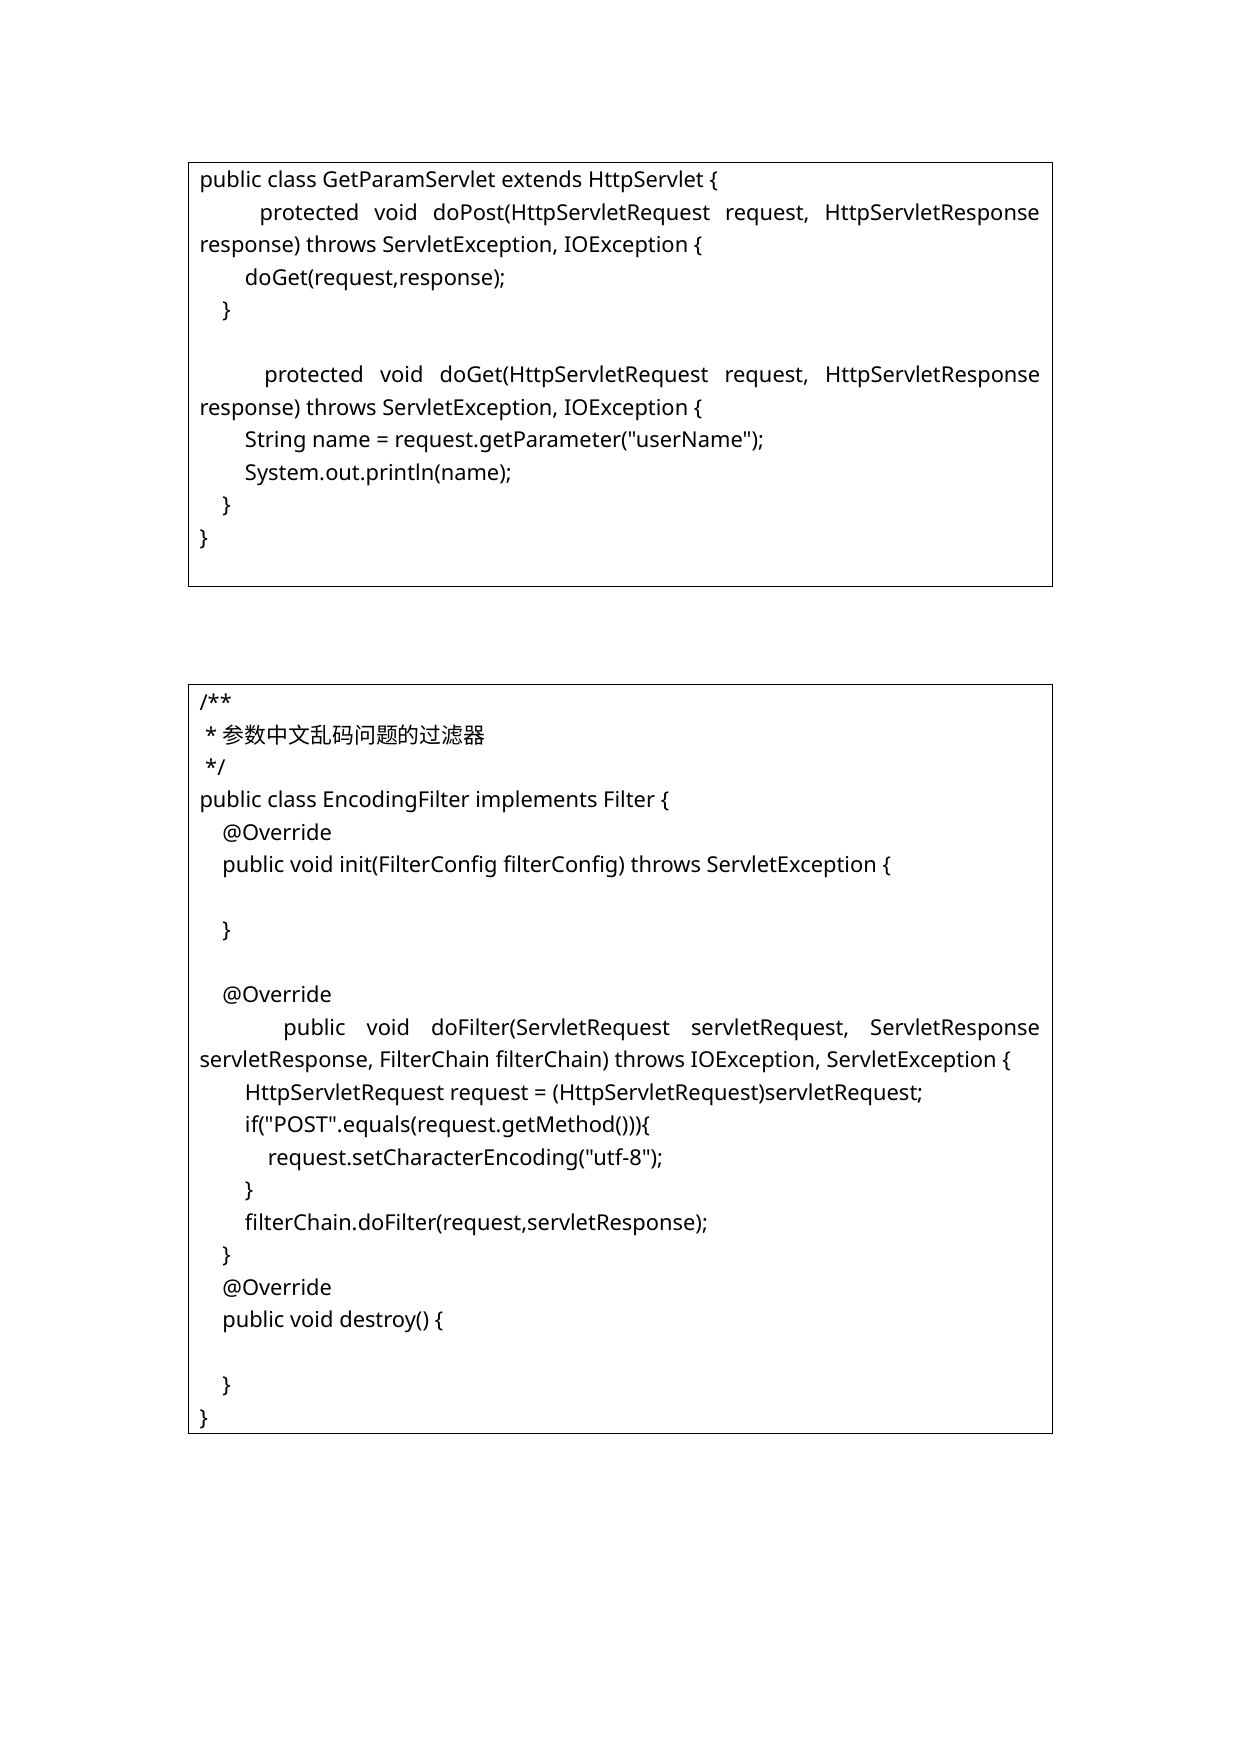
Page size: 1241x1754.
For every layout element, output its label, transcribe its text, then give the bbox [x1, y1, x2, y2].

table_header public class GetParamServlet extends HttpServlet { protected void doPost(HttpServletRequest request, HttpServletResponse response) throws ServletException, IOException { doGet(request,response); } protected void doGet(HttpServletRequest request, HttpServletResponse response) throws ServletException, IOException { String name = request.getParameter("userName"); System.out.println(name); } } [189, 163, 1052, 586]
table_header /** * 参数中文乱码问题的过滤器 */ public class EncodingFilter implements Filter { @Override public void init(FilterConfig filterConfig) throws ServletException { } @Override public void doFilter(ServletRequest servletRequest, ServletResponse servletResponse, FilterChain filterChain) throws IOException, ServletException { HttpServletRequest request = (HttpServletRequest)servletRequest; if("POST".equals(request.getMethod())){ request.setCharacterEncoding("utf-8"); } filterChain.doFilter(request,servletResponse); } @Override public void destroy() { } } [189, 685, 1052, 1433]
